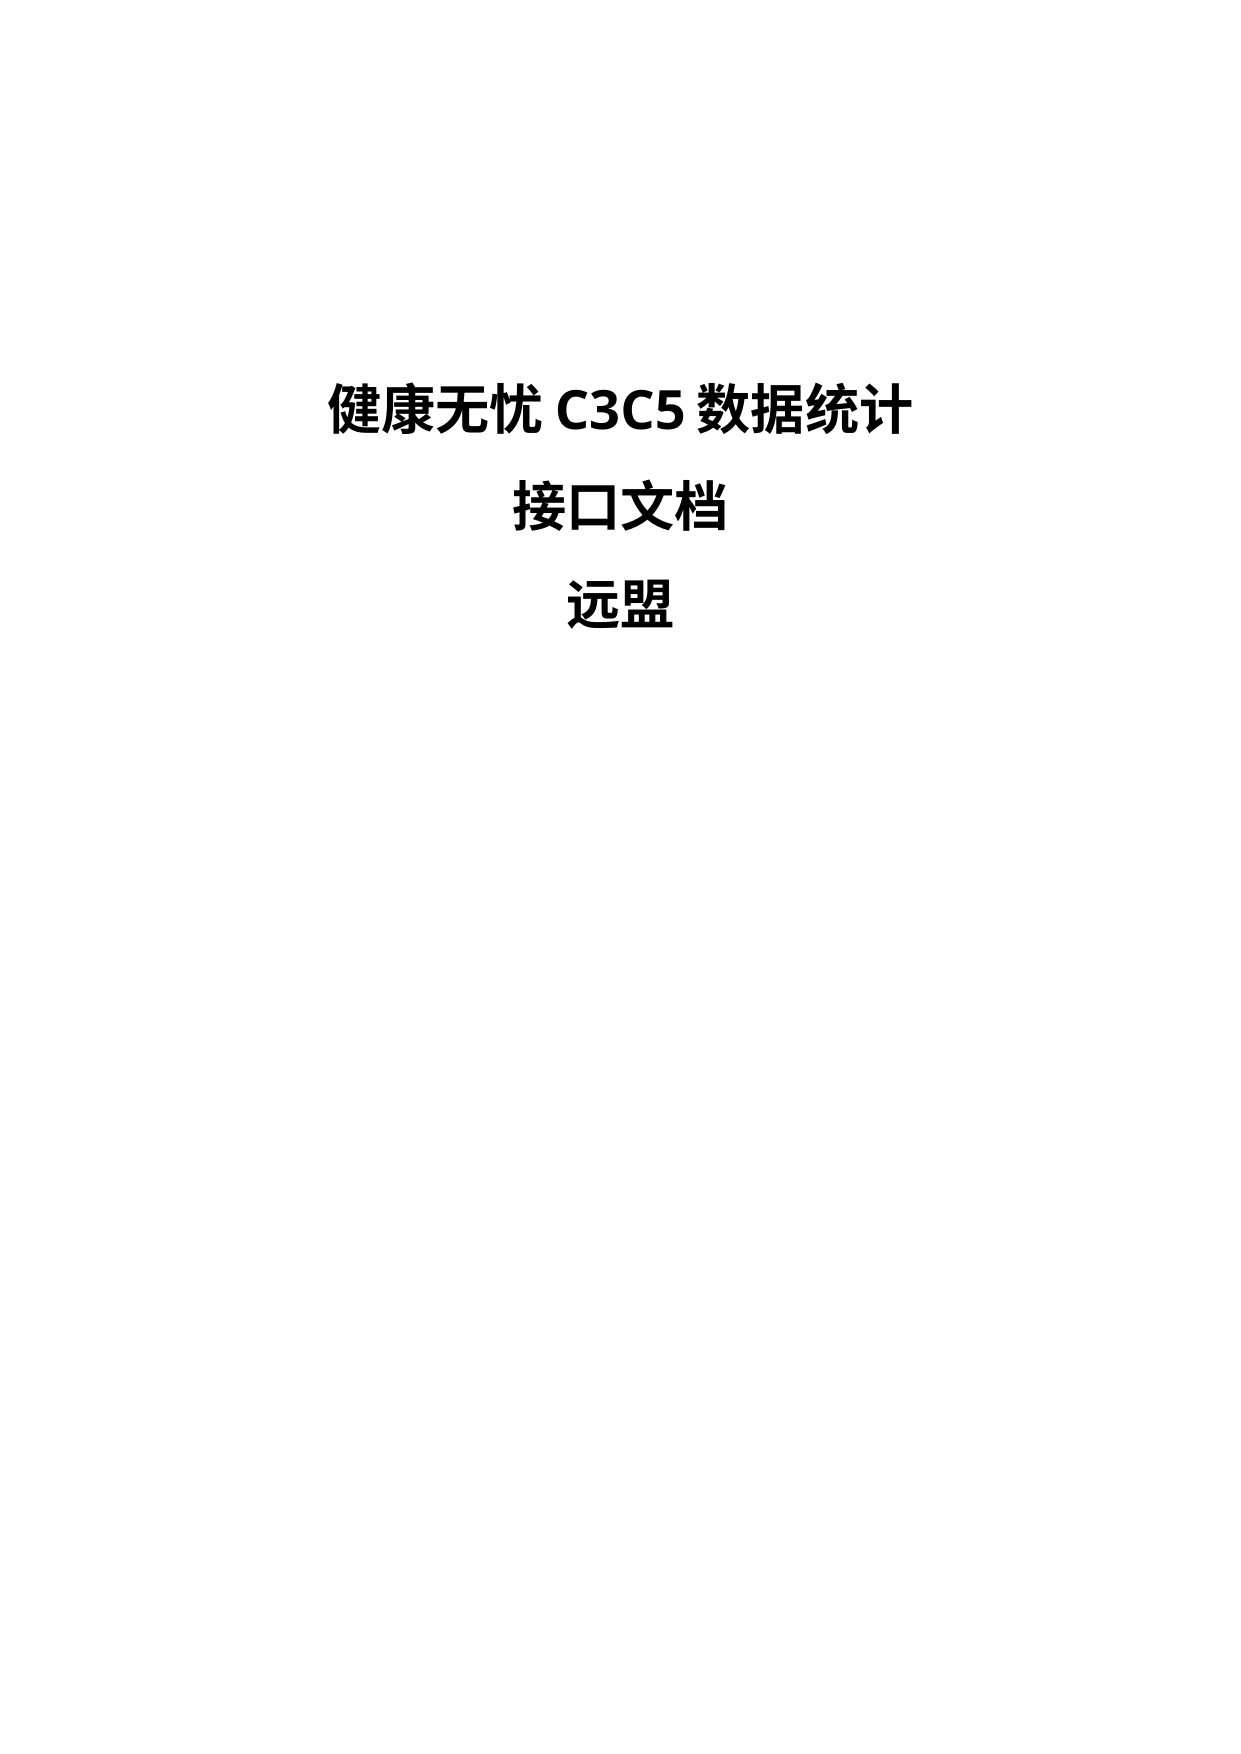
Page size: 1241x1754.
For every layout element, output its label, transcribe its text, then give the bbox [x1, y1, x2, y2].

text 健康无忧C3C5数据统计 [187, 357, 1053, 454]
text 远盟 [187, 552, 1053, 649]
text 接口文档 [187, 454, 1053, 552]
